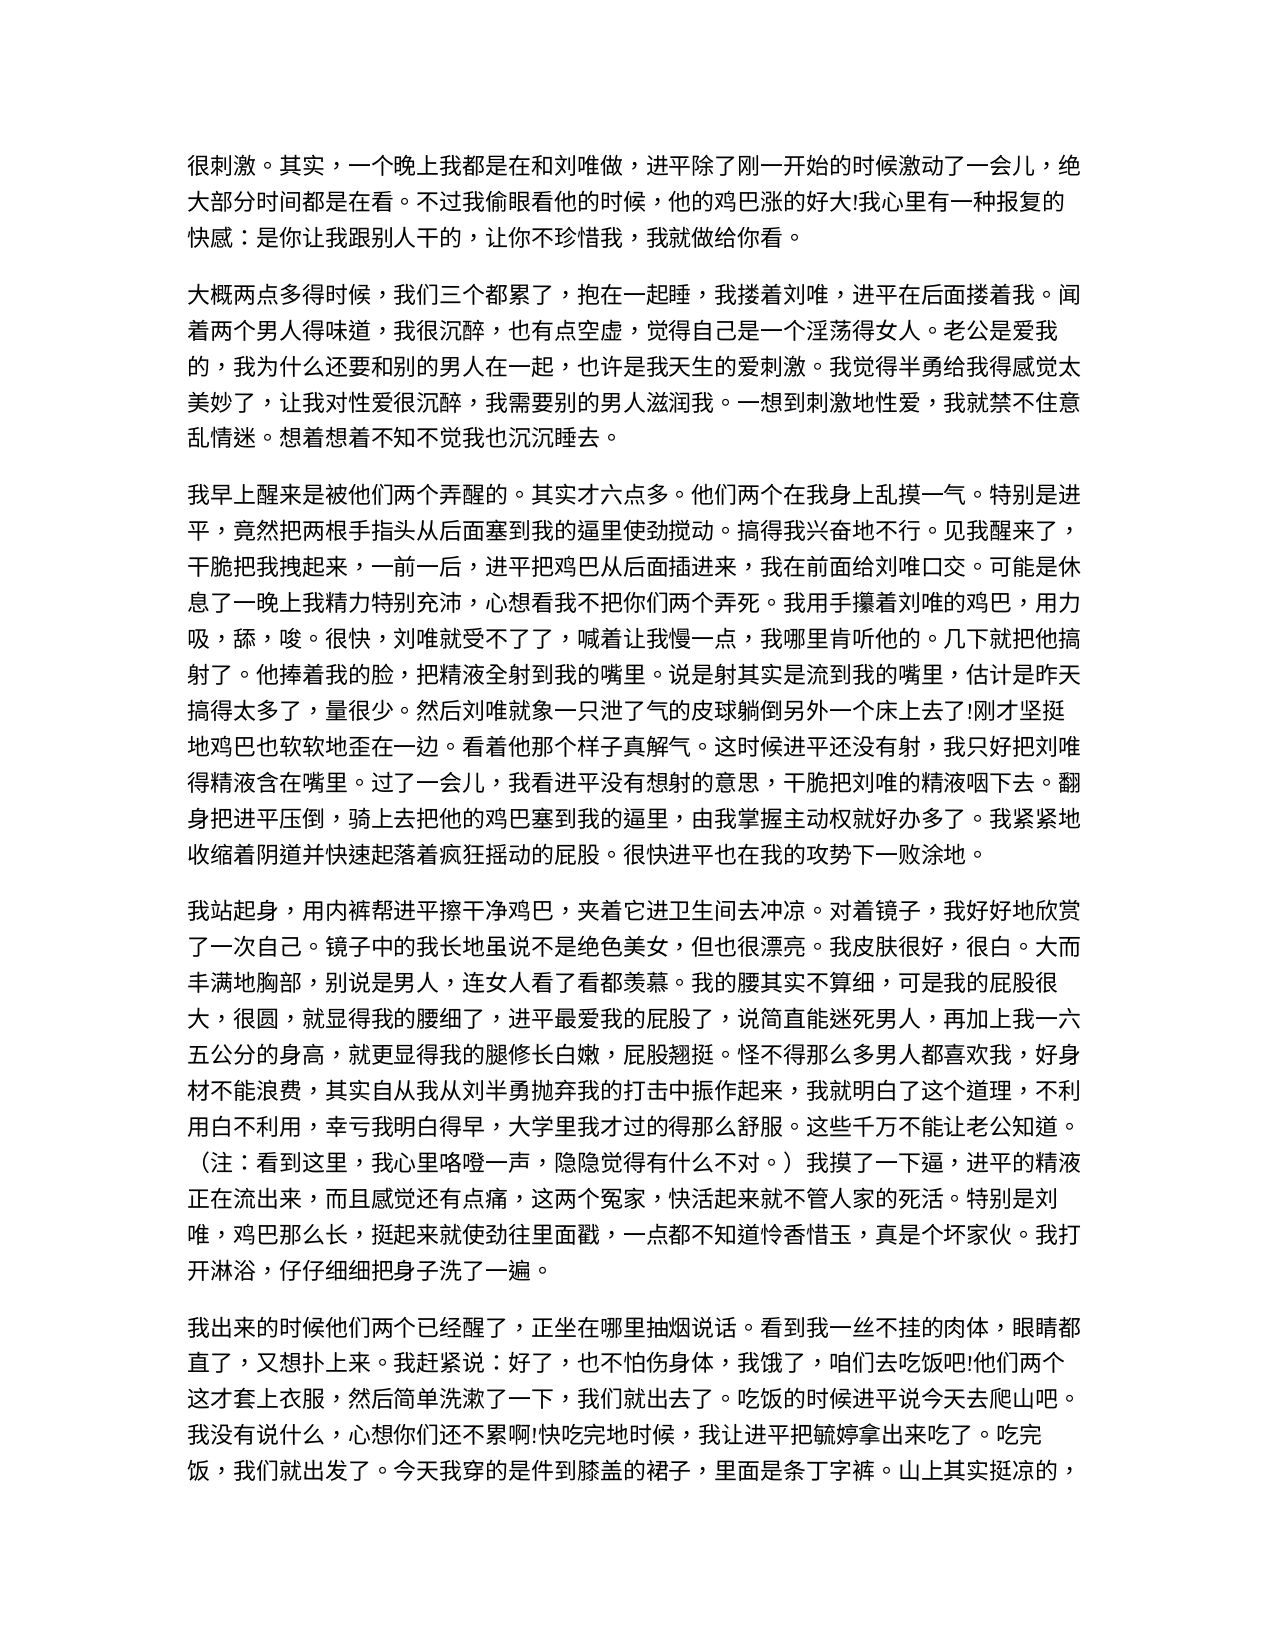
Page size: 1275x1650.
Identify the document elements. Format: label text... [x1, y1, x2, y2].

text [187, 1311, 1087, 1486]
text 我站起身，用内裤帮进平擦干净鸡巴，夹着它进卫生间去冲凉。对着镜子，我好好地欣赏了一次自己。镜子中的我长地虽说不是绝色美女，但也很漂亮。我皮肤很好，很白。大而丰满地胸部，别说是男人，连女人看了看都羡慕。我的腰其实不算细，可是我的屁股很大，很圆，就显得我的腰细了，进平最爱我的屁股了，说简直能迷死男人，再加上我一六五公分的身高，就更显得我的腿修长白嫩，屁股翘挺。怪不得那么多男人都喜欢我，好身材不能浪费，其实自从我从刘半勇抛弃我的打击中振作起来，我就明白了这个道理，不利用白不利用，幸亏我明白得早，大学里我才过的得那么舒服。这些千万不能让老公知道。（注：看到这里，我心里咯噔一声，隐隐觉得有什么不对。）我摸了一下逼，进平的精液正在流出来，而且感觉还有点痛，这两个冤家，快活起来就不管人家的死活。特别是刘唯，鸡巴那么长，挺起来就使劲往里面戳，一点都不知道怜香惜玉，真是个坏家伙。我打开淋浴，仔仔细细把身子洗了一遍。 [187, 895, 1087, 1286]
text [187, 150, 1087, 253]
text 大概两点多得时候，我们三个都累了，抱在一起睡，我搂着刘唯，进平在后面搂着我。闻着两个男人得味道，我很沉醉，也有点空虚，觉得自己是一个淫荡得女人。老公是爱我的，我为什么还要和别的男人在一起，也许是我天生的爱刺激。我觉得半勇给我得感觉太美妙了，让我对性爱很沉醉，我需要别的男人滋润我。一想到刺激地性爱，我就禁不住意乱情迷。想着想着不知不觉我也沉沉睡去。 [187, 279, 1087, 454]
text 我早上醒来是被他们两个弄醒的。其实才六点多。他们两个在我身上乱摸一气。特别是进平，竟然把两根手指头从后面塞到我的逼里使劲搅动。搞得我兴奋地不行。见我醒来了，干脆把我拽起来，一前一后，进平把鸡巴从后面插进来，我在前面给刘唯口交。可能是休息了一晚上我精力特别充沛，心想看我不把你们两个弄死。我用手攥着刘唯的鸡巴，用力吸，舔，唆。很快，刘唯就受不了了，喊着让我慢一点，我哪里肯听他的。几下就把他搞射了。他捧着我的脸，把精液全射到我的嘴里。说是射其实是流到我的嘴里，估计是昨天搞得太多了，量很少。然后刘唯就象一只泄了气的皮球躺倒另外一个床上去了!刚才坚挺地鸡巴也软软地歪在一边。看着他那个样子真解气。这时候进平还没有射，我只好把刘唯得精液含在嘴里。过了一会儿，我看进平没有想射的意思，干脆把刘唯的精液咽下去。翻身把进平压倒，骑上去把他的鸡巴塞到我的逼里，由我掌握主动权就好办多了。我紧紧地收缩着阴道并快速起落着疯狂摇动的屁股。很快进平也在我的攻势下一败涂地。 [187, 479, 1087, 870]
